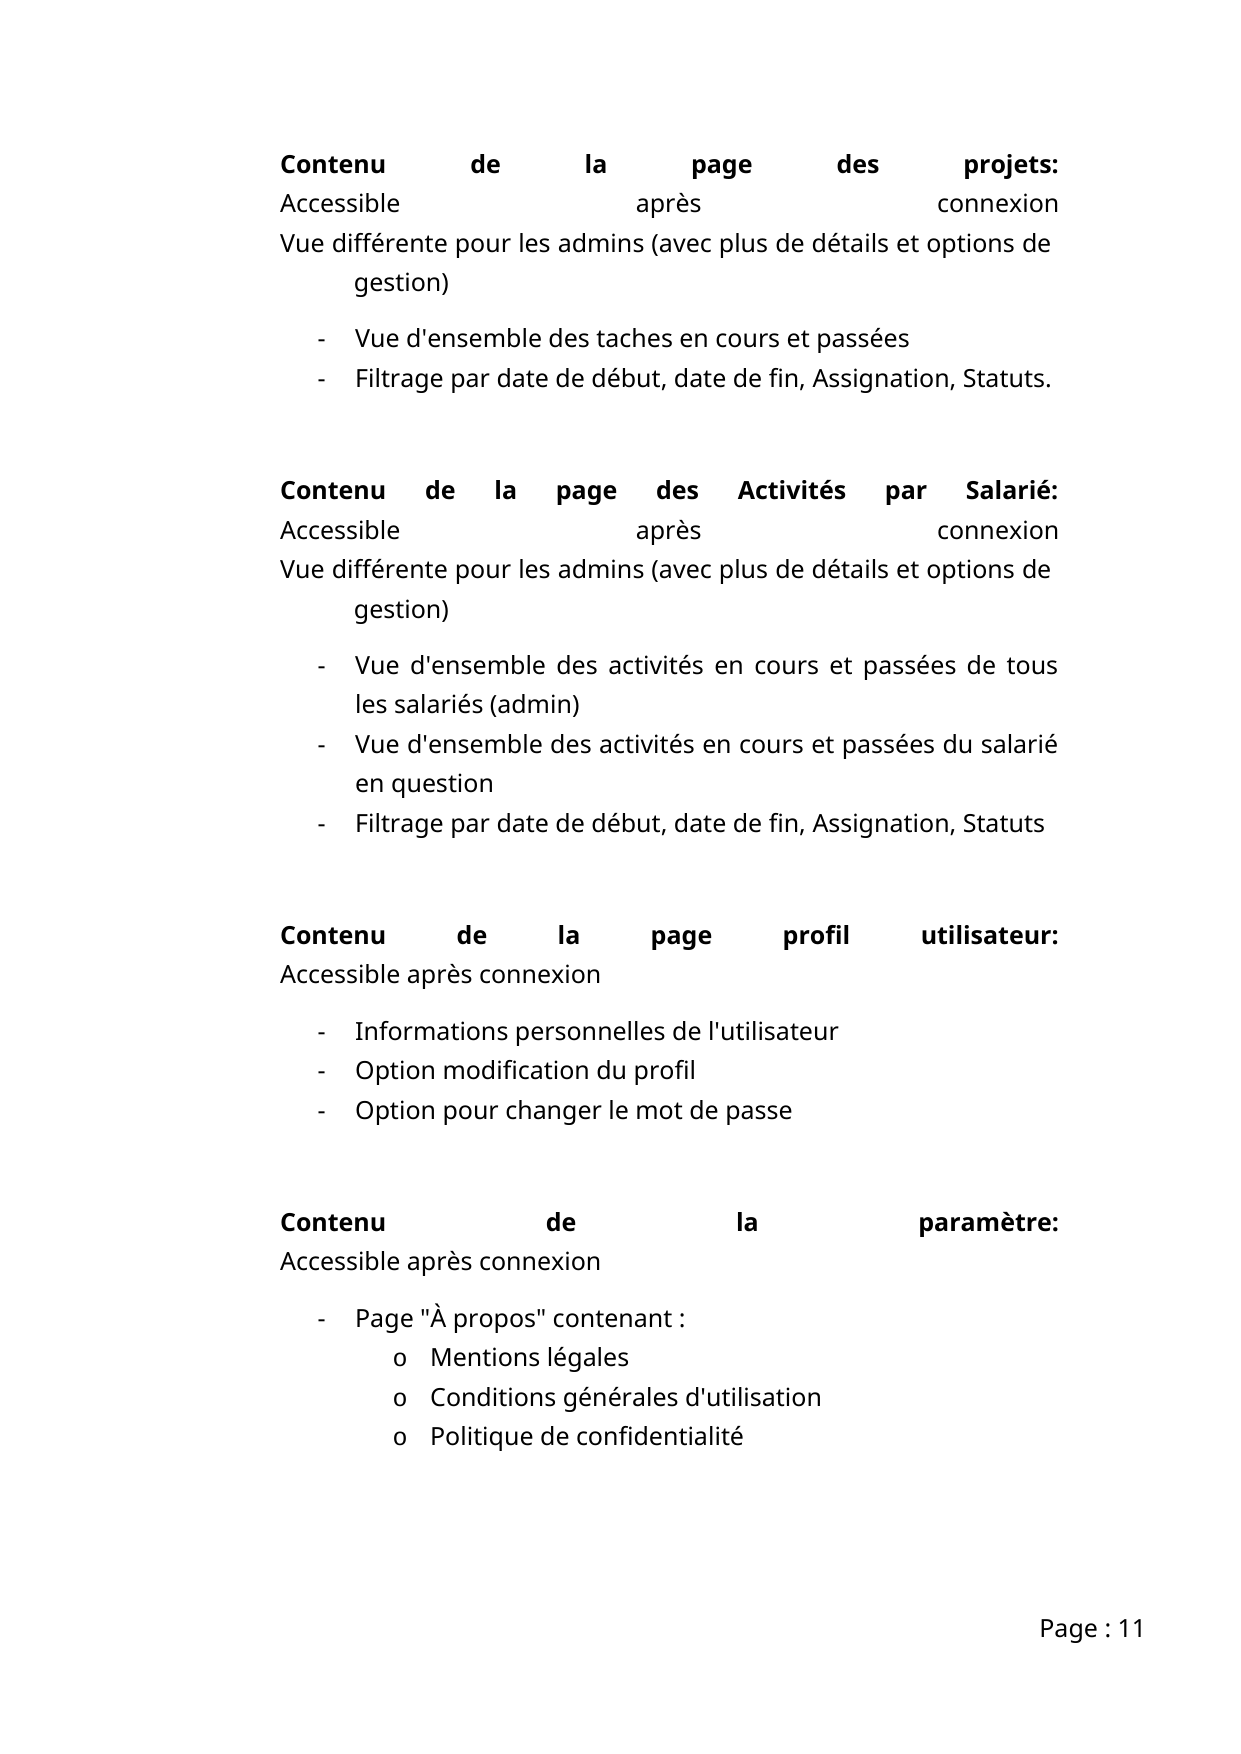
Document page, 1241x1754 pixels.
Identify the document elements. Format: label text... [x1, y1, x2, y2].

text Contenu de la page des Activités par Salarié: Accessible après connexion Vue différente pour les admins (avec plus de détails et options de gestion) [206, 473, 1059, 625]
text Contenu de la page profil utilisateur: Accessible après connexion [206, 918, 1059, 991]
list Mentions légales [392, 1340, 1059, 1374]
list Option pour changer le mot de passe [317, 1092, 1059, 1126]
list Vue d'ensemble des activités en cours et passées du salarié en question [317, 726, 1059, 800]
list Option modification du profil [317, 1053, 1059, 1087]
list Informations personnelles de l'utilisateur [317, 1013, 1059, 1047]
list Filtrage par date de début, date de fin, Assignation, Statuts [317, 805, 1059, 839]
list Vue d'ensemble des activités en cours et passées de tous les salariés (admin) [317, 647, 1059, 721]
list Page "À propos" contenant : [317, 1300, 1059, 1334]
text Contenu de la paramètre: Accessible après connexion [206, 1204, 1059, 1278]
list Politique de confidentialité [392, 1419, 1059, 1453]
text Contenu de la page des projets: Accessible après connexion Vue différente pour les admins (avec plus de détails et options de gestion) [206, 147, 1059, 299]
list Vue d'ensemble des taches en cours et passées [317, 321, 1059, 355]
list Conditions générales d'utilisation [392, 1379, 1059, 1414]
list Filtrage par date de début, date de fin, Assignation, Statuts. [317, 361, 1059, 395]
